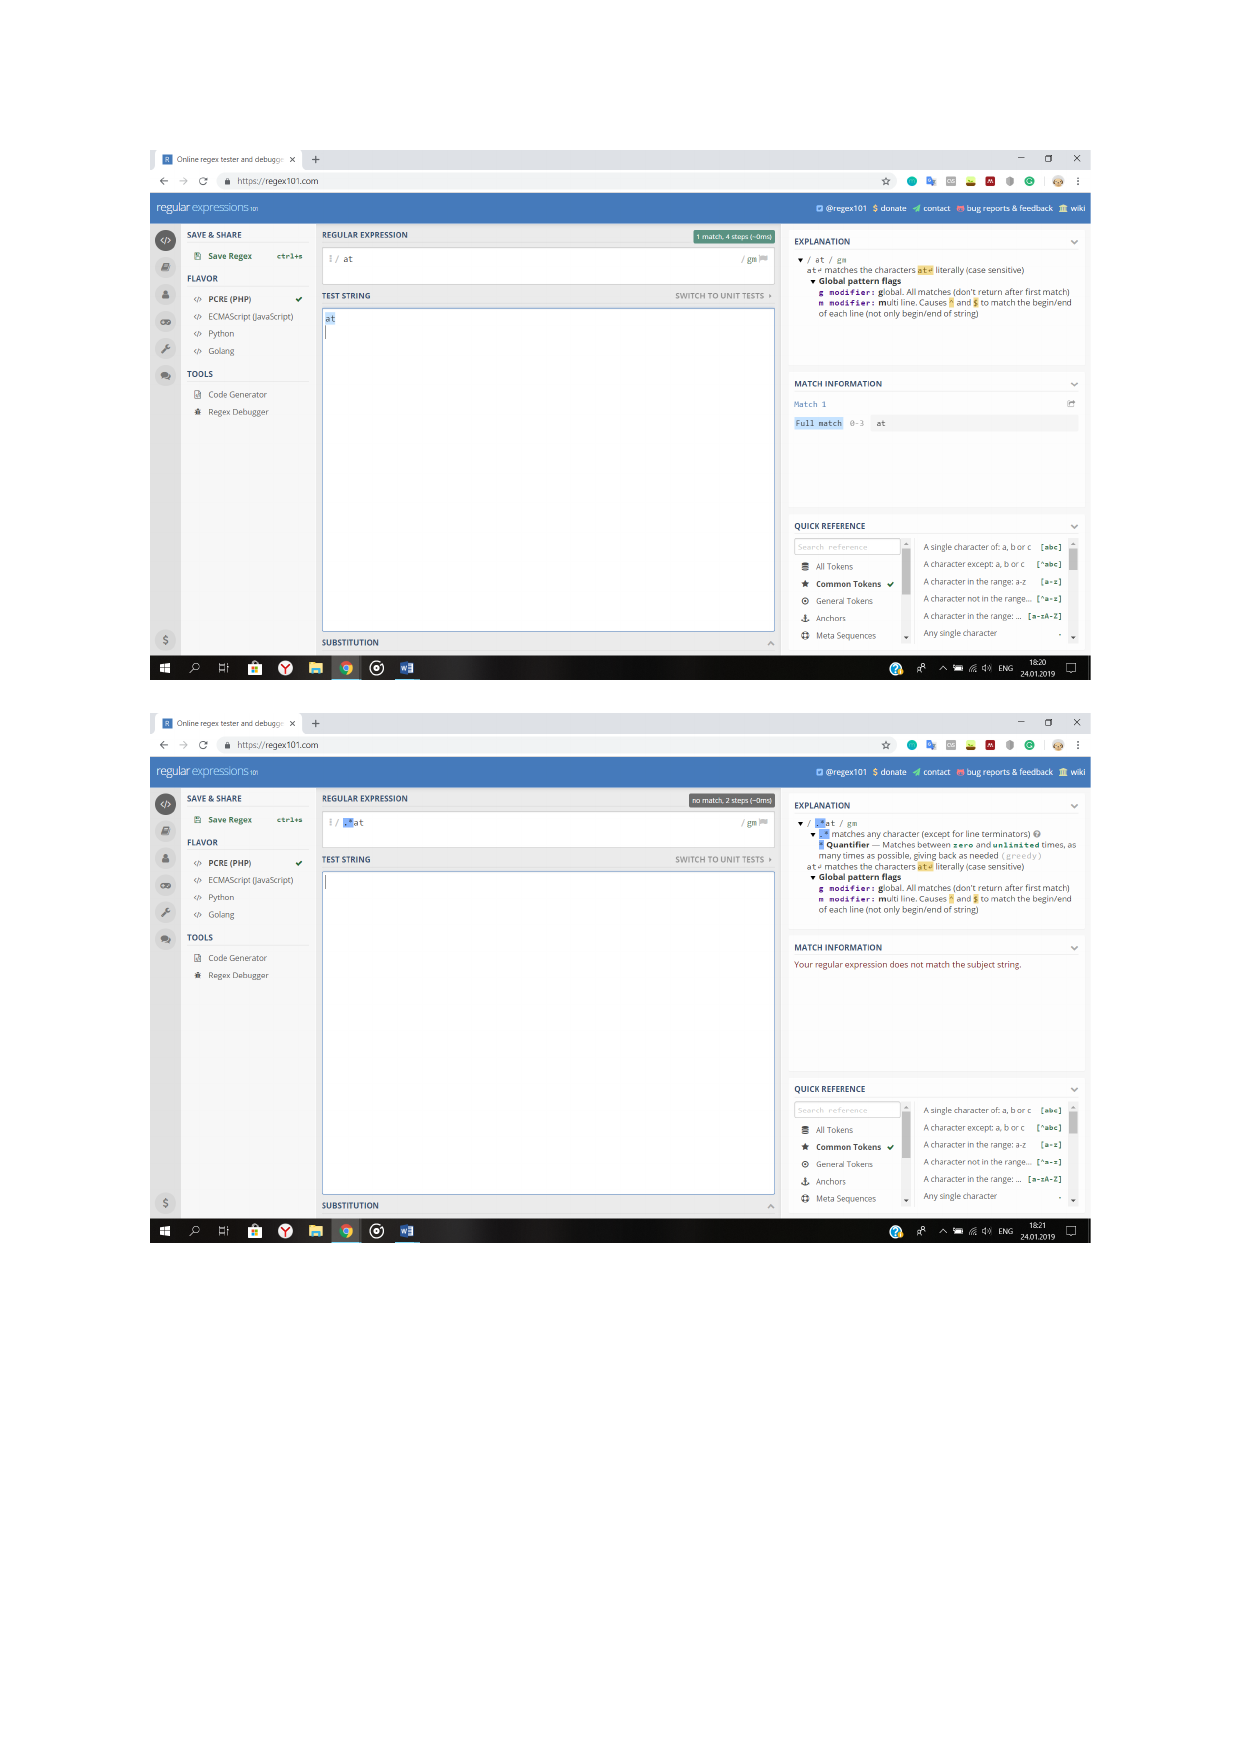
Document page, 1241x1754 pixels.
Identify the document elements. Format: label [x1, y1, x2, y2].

picture [150, 713, 1091, 1243]
picture [150, 150, 1091, 680]
